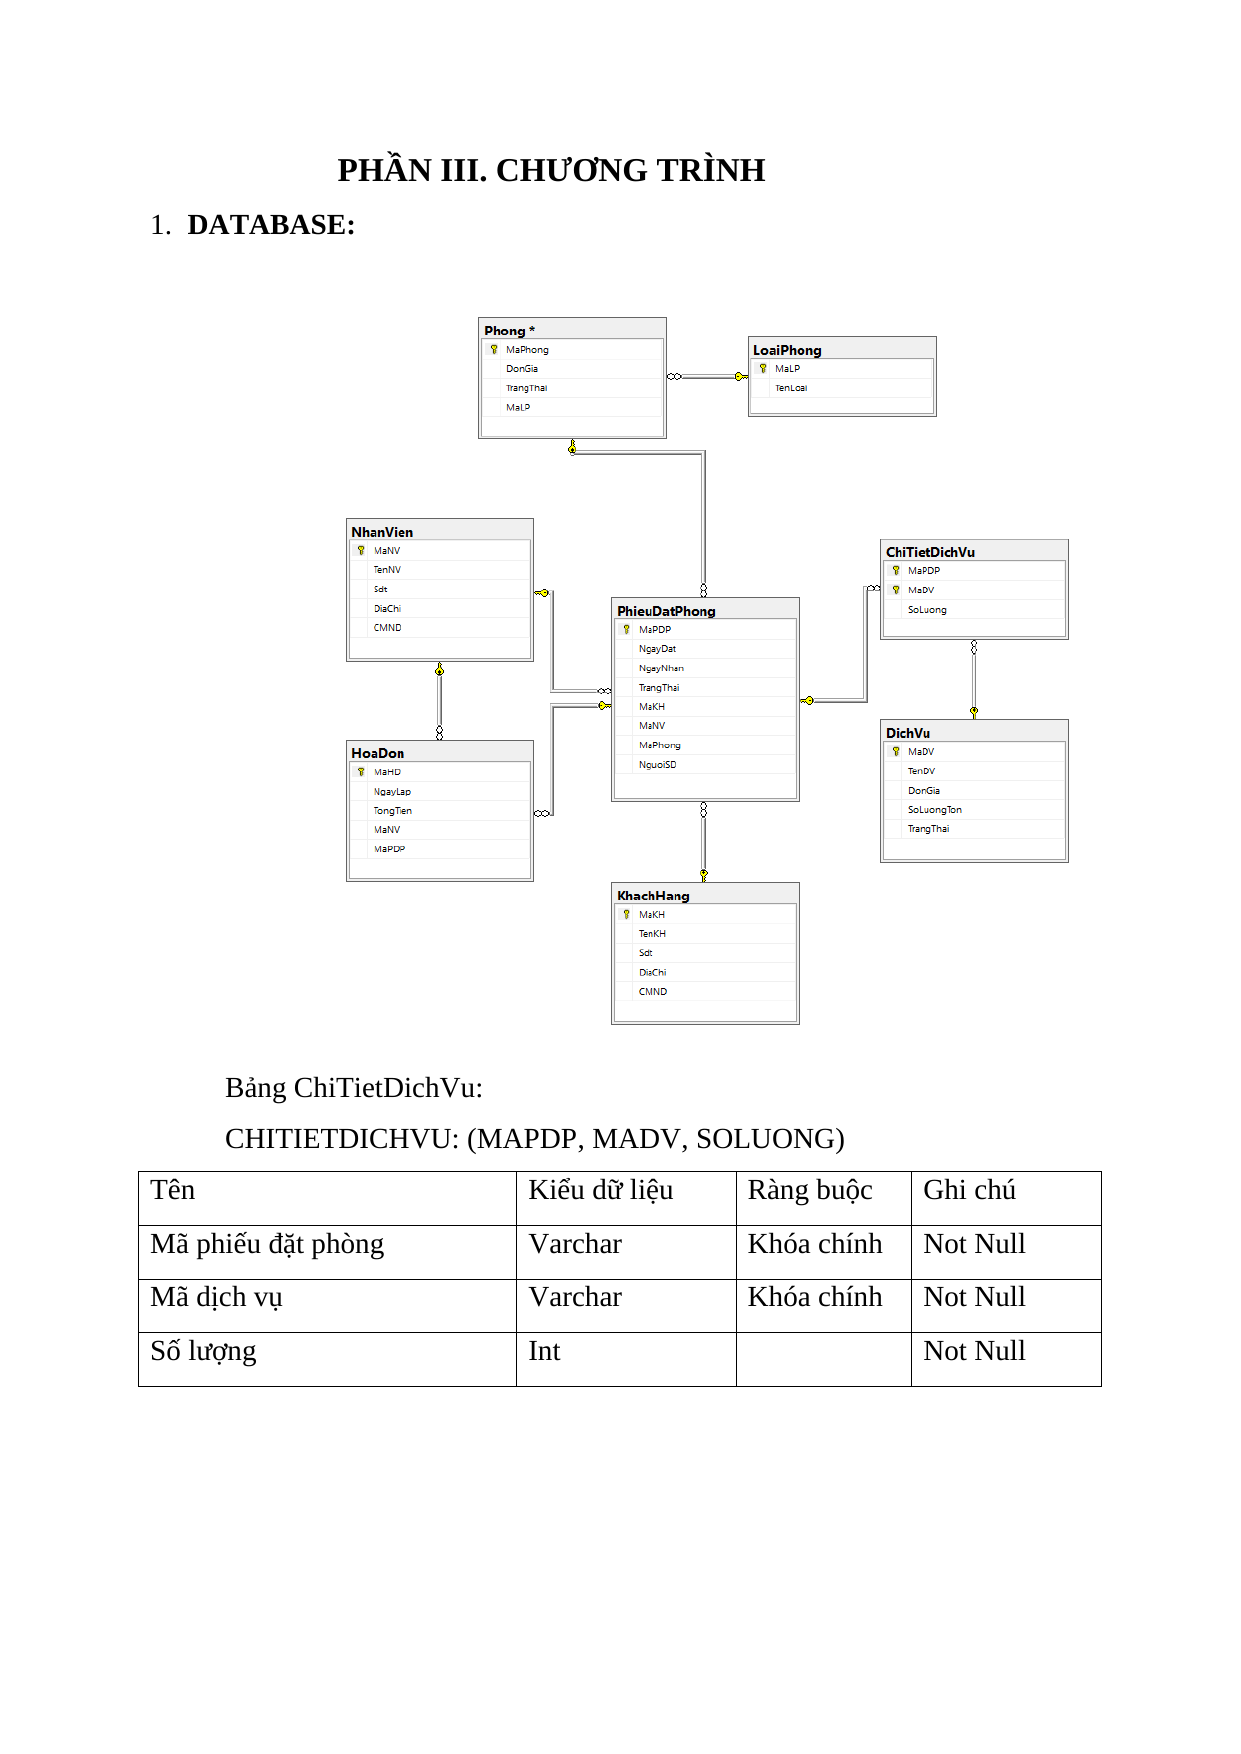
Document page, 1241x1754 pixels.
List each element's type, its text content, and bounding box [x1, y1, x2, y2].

table_header Kiểu dữ liệu [517, 1172, 736, 1225]
table_cell Not Null [912, 1333, 1101, 1386]
table_header Tên [139, 1172, 516, 1225]
table_cell Not Null [912, 1226, 1101, 1278]
table_cell Mã phiếu đặt phòng [139, 1226, 516, 1278]
text Bảng ChiTietDichVu: [150, 1070, 1090, 1104]
subtitle Database: [150, 207, 1090, 241]
picture [225, 257, 1200, 1052]
table_cell Mã dịch vụ [139, 1280, 516, 1332]
table_cell Khóa chính [737, 1226, 911, 1278]
table_cell Varchar [517, 1280, 736, 1332]
table_cell [737, 1333, 911, 1386]
table_cell Int [517, 1333, 736, 1386]
table_header Ghi chú [912, 1172, 1101, 1225]
table_header Ràng buộc [737, 1172, 911, 1225]
table_cell Số lượng [139, 1333, 516, 1386]
subtitle Phần III. Chương trình [337, 150, 1090, 188]
table_cell Khóa chính [737, 1280, 911, 1332]
table_cell Varchar [517, 1226, 736, 1278]
text CHITIETDICHVU: (MAPDP, MADV, SOLUONG) [150, 1121, 1090, 1154]
table_cell Not Null [912, 1280, 1101, 1332]
